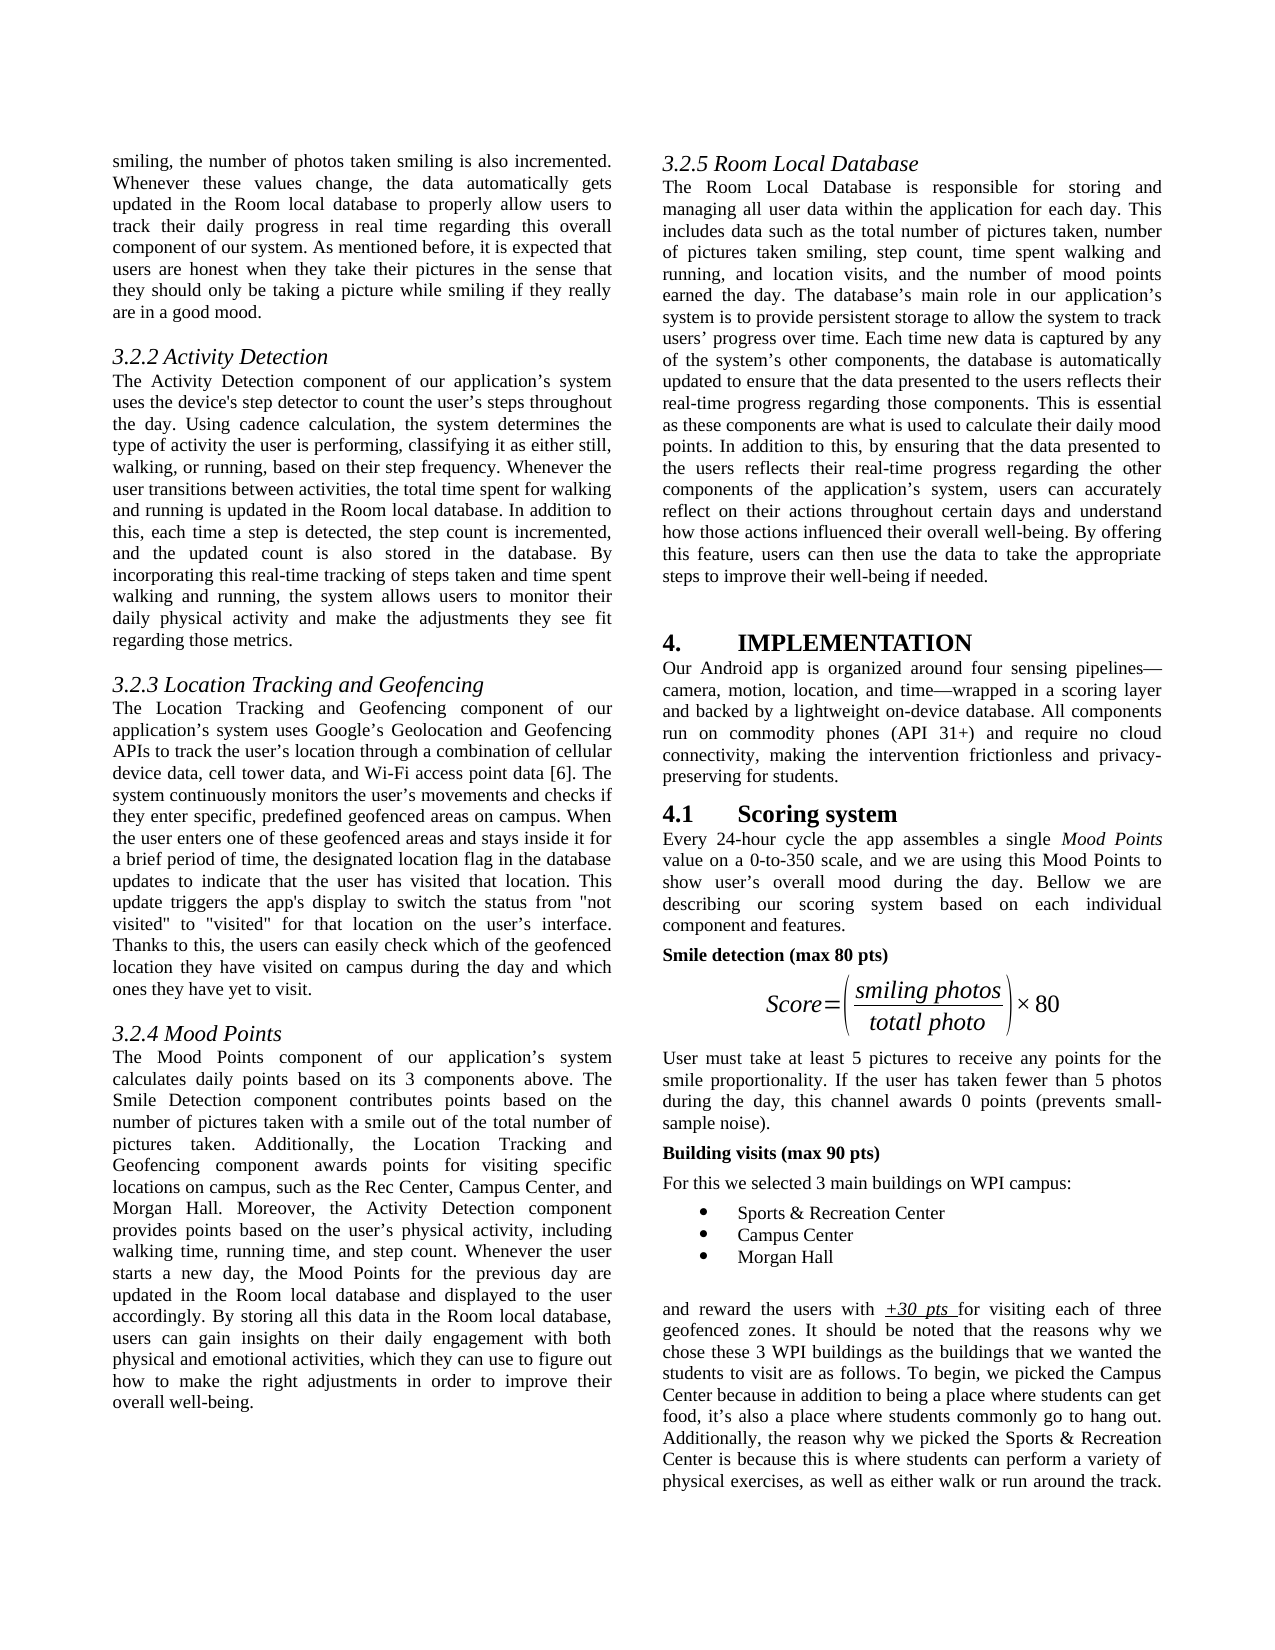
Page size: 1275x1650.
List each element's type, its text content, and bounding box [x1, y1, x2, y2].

text Smile detection (max 80 pts) [662, 944, 1162, 966]
subtitle 3.2.5 Room Local Database [662, 150, 1162, 176]
text The Activity Detection component of our application’s system uses the device's step detector to count the user’s steps throughout the day. Using cadence calculation, the system determines the type of activity the user is performing, classifying it as either still, walking, or running, based on their step frequency. Whenever the user transitions between activities, the total time spent for walking and running is updated in the Room local database. In addition to this, each time a step is detected, the step count is incremented, and the updated count is also stored in the database. By incorporating this real-time tracking of steps taken and time spent walking and running, the system allows users to monitor their daily physical activity and make the adjustments they see fit regarding those metrics. [112, 370, 613, 650]
text For this we selected 3 main buildings on WPI campus: [662, 1172, 1162, 1193]
text Every 24-hour cycle the app assembles a single Mood Points value on a 0-to-350 scale, and we are using this Mood Points to show user’s overall mood during the day. Bellow we are describing our scoring system based on each individual component and features. [662, 828, 1162, 936]
text Our Android app is organized around four sensing pipelines—camera, motion, location, and time—wrapped in a scoring layer and backed by a lightweight on-device database. All components run on commodity phones (API 31+) and require no cloud connectivity, making the intervention frictionless and privacy-preserving for students. [662, 657, 1162, 787]
text Building visits (max 90 pts) [662, 1142, 1162, 1163]
subtitle 3.2.4 Mood Points [112, 1020, 613, 1046]
text The Mood Points component of our application’s system calculates daily points based on its 3 components above. The Smile Detection component contributes points based on the number of pictures taken with a smile out of the total number of pictures taken. Additionally, the Location Tracking and Geofencing component awards points for visiting specific locations on campus, such as the Rec Center, Campus Center, and Morgan Hall. Moreover, the Activity Detection component provides points based on the user’s physical activity, including walking time, running time, and step count. Whenever the user starts a new day, the Mood Points for the previous day are updated in the Room local database and displayed to the user accordingly. By storing all this data in the Room local database, users can gain insights on their daily engagement with both physical and emotional activities, which they can use to figure out how to make the right adjustments in order to improve their overall well-being. [112, 1046, 613, 1413]
subtitle IMPLEMENTATION [662, 628, 1162, 657]
list Morgan Hall [700, 1246, 1162, 1267]
subtitle 3.2.2 Activity Detection [112, 343, 613, 370]
text The Room Local Database is responsible for storing and managing all user data within the application for each day. This includes data such as the total number of pictures taken, number of pictures taken smiling, step count, time spent walking and running, and location visits, and the number of mood points earned the day. The database’s main role in our application’s system is to provide persistent storage to allow the system to track users’ progress over time. Each time new data is captured by any of the system’s other components, the database is automatically updated to ensure that the data presented to the users reflects their real-time progress regarding those components. This is essential as these components are what is used to calculate their daily mood points. In addition to this, by ensuring that the data presented to the users reflects their real-time progress regarding the other components of the application’s system, users can accurately reflect on their actions throughout certain days and understand how those actions influenced their overall well-being. By offering this feature, users can then use the data to take the appropriate steps to improve their well-being if needed. [662, 176, 1162, 586]
subtitle 3.2.3 Location Tracking and Geofencing [112, 671, 613, 697]
subtitle Scoring system [662, 799, 1162, 828]
text User must take at least 5 pictures to receive any points for the smile proportionality. If the user has taken fewer than 5 photos during the day, this channel awards 0 points (prevents small-sample noise). [662, 1047, 1162, 1133]
list Campus Center [700, 1223, 1162, 1246]
text The Location Tracking and Geofencing component of our application’s system uses Google’s Geolocation and Geofencing APIs to track the user’s location through a combination of cellular device data, cell tower data, and Wi-Fi access point data [6]. The system continuously monitors the user’s movements and checks if they enter specific, predefined geofenced areas on campus. When the user enters one of these geofenced areas and stays inside it for a brief period of time, the designated location flag in the database updates to indicate that the user has visited that location. This update triggers the app's display to switch the status from "not visited" to "visited" for that location on the user’s interface. Thanks to this, the users can easily check which of the geofenced location they have visited on campus during the day and which ones they have yet to visit. [112, 697, 613, 999]
list Sports & Recreation Center [700, 1202, 1162, 1223]
